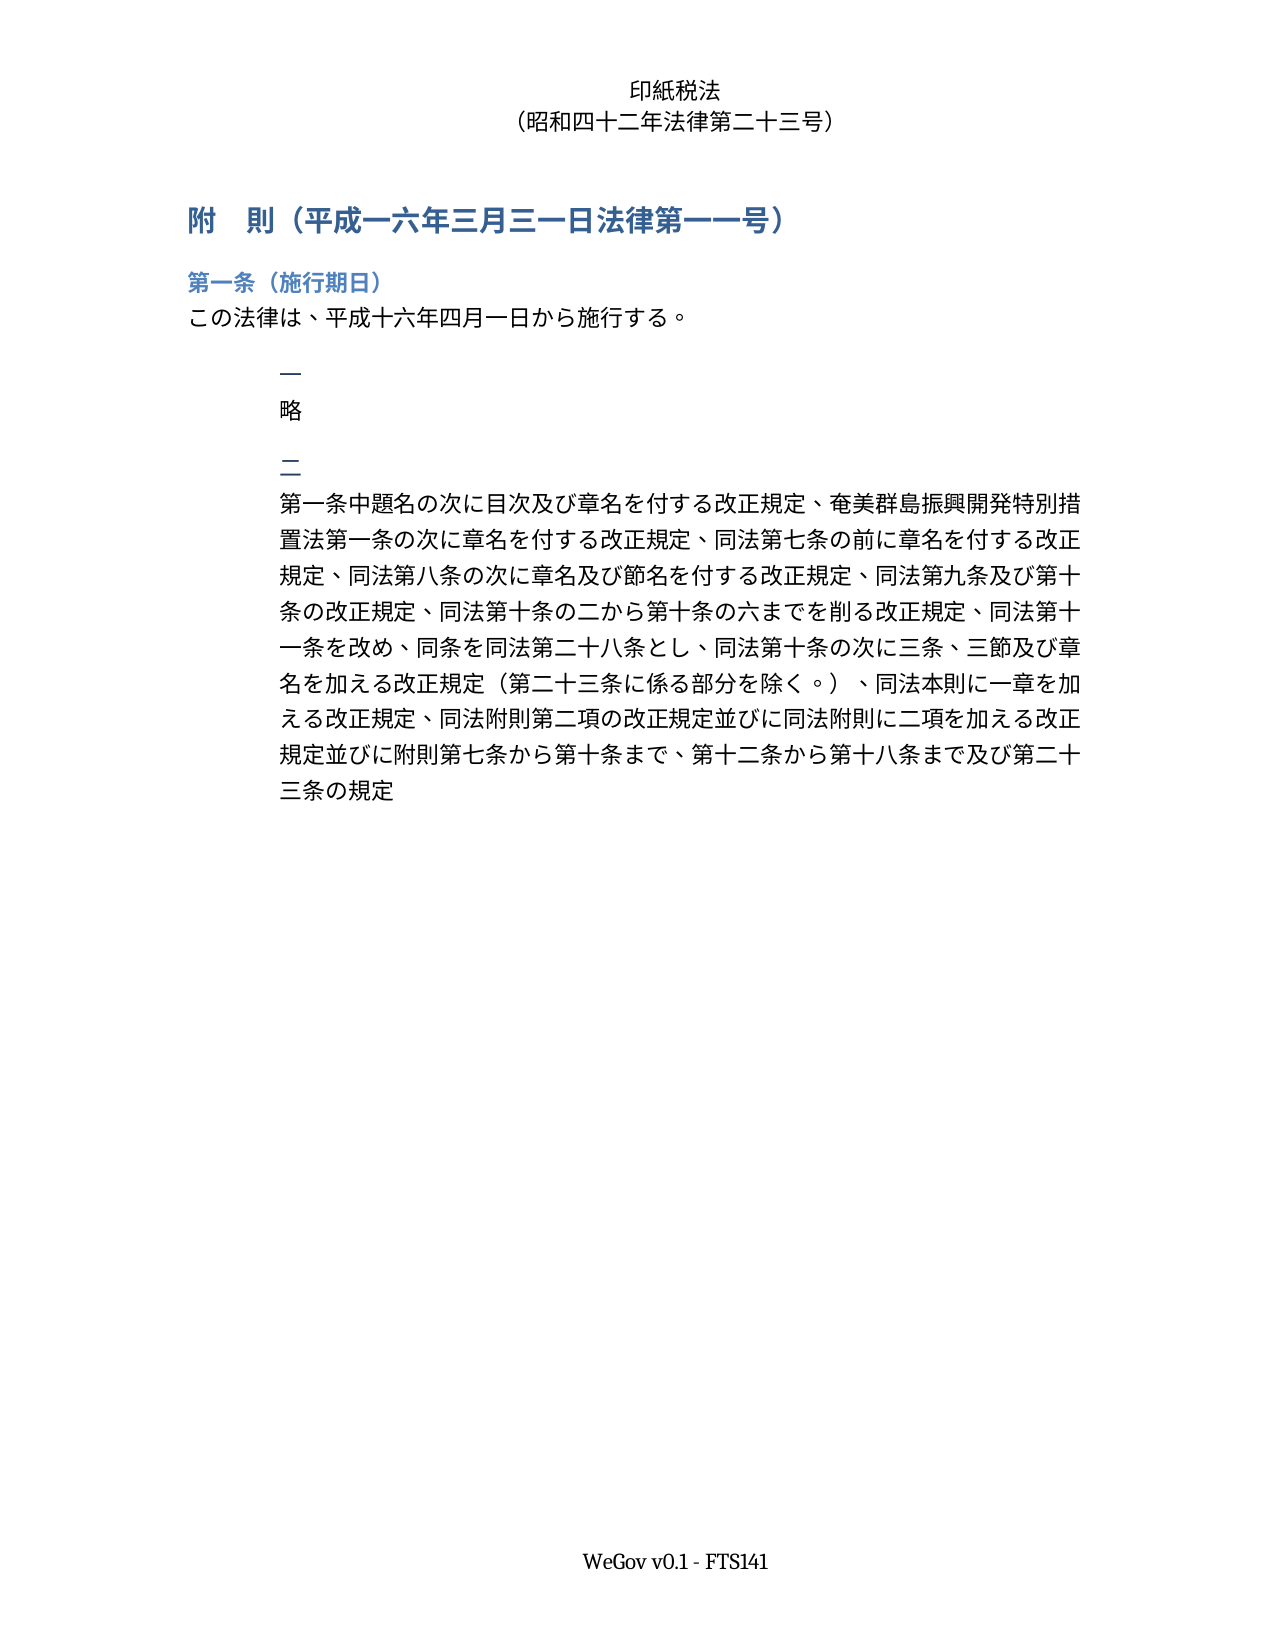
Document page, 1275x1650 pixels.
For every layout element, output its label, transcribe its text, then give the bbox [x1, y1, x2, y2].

subtitle 一 [279, 359, 1087, 390]
text この法律は、平成十六年四月一日から施行する。 [187, 302, 1087, 334]
subtitle 附 則（平成一六年三月三一日法律第一一号） [187, 200, 1087, 240]
subtitle 第一条（施行期日） [187, 266, 1087, 298]
subtitle 二 [279, 452, 1087, 483]
text 第一条中題名の次に目次及び章名を付する改正規定、奄美群島振興開発特別措置法第一条の次に章名を付する改正規定、同法第七条の前に章名を付する改正規定、同法第八条の次に章名及び節名を付する改正規定、同法第九条及び第十条の改正規定、同法第十条の二から第十条の六までを削る改正規定、同法第十一条を改め、同条を同法第二十八条とし、同法第十条の次に三条、三節及び章名を加える改正規定（第二十三条に係る部分を除く。）、同法本則に一章を加える改正規定、同法附則第二項の改正規定並びに同法附則に二項を加える改正規定並びに附則第七条から第十条まで、第十二条から第十八条まで及び第二十三条の規定 [279, 488, 1087, 807]
text 略 [279, 395, 1087, 426]
